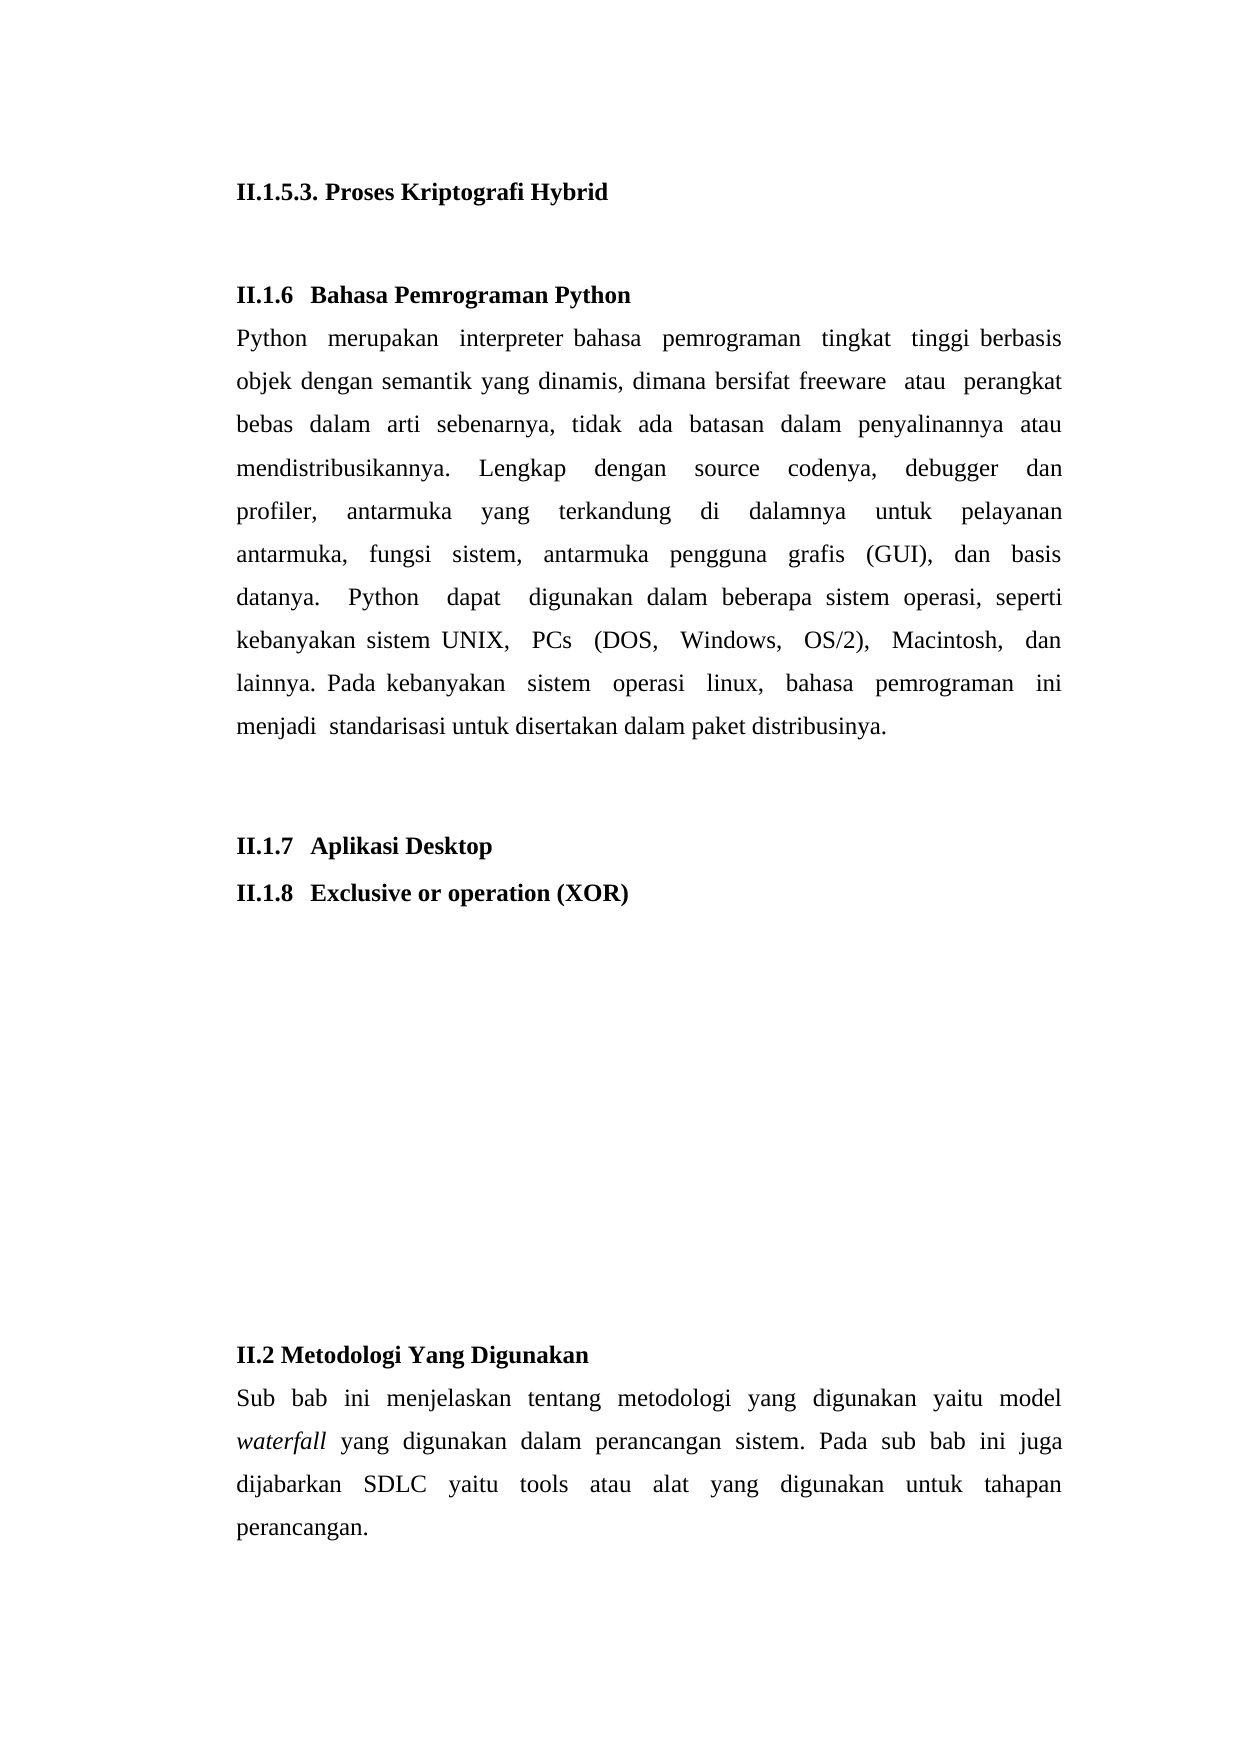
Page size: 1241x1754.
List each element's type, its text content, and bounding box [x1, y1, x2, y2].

subtitle Metodologi Yang Digunakan [236, 1340, 1063, 1369]
subtitle Bahasa Pemrograman Python [236, 280, 1063, 309]
subtitle Exclusive or operation (XOR) [236, 878, 1063, 907]
subtitle Aplikasi Desktop [236, 831, 1063, 860]
text Sub bab ini menjelaskan tentang metodologi yang digunakan yaitu model waterfall yang digunakan dalam perancangan sistem. Pada sub bab ini juga dijabarkan SDLC yaitu tools atau alat yang digunakan untuk tahapan perancangan. [236, 1383, 1063, 1541]
subtitle Proses Kriptografi Hybrid [236, 177, 1063, 206]
